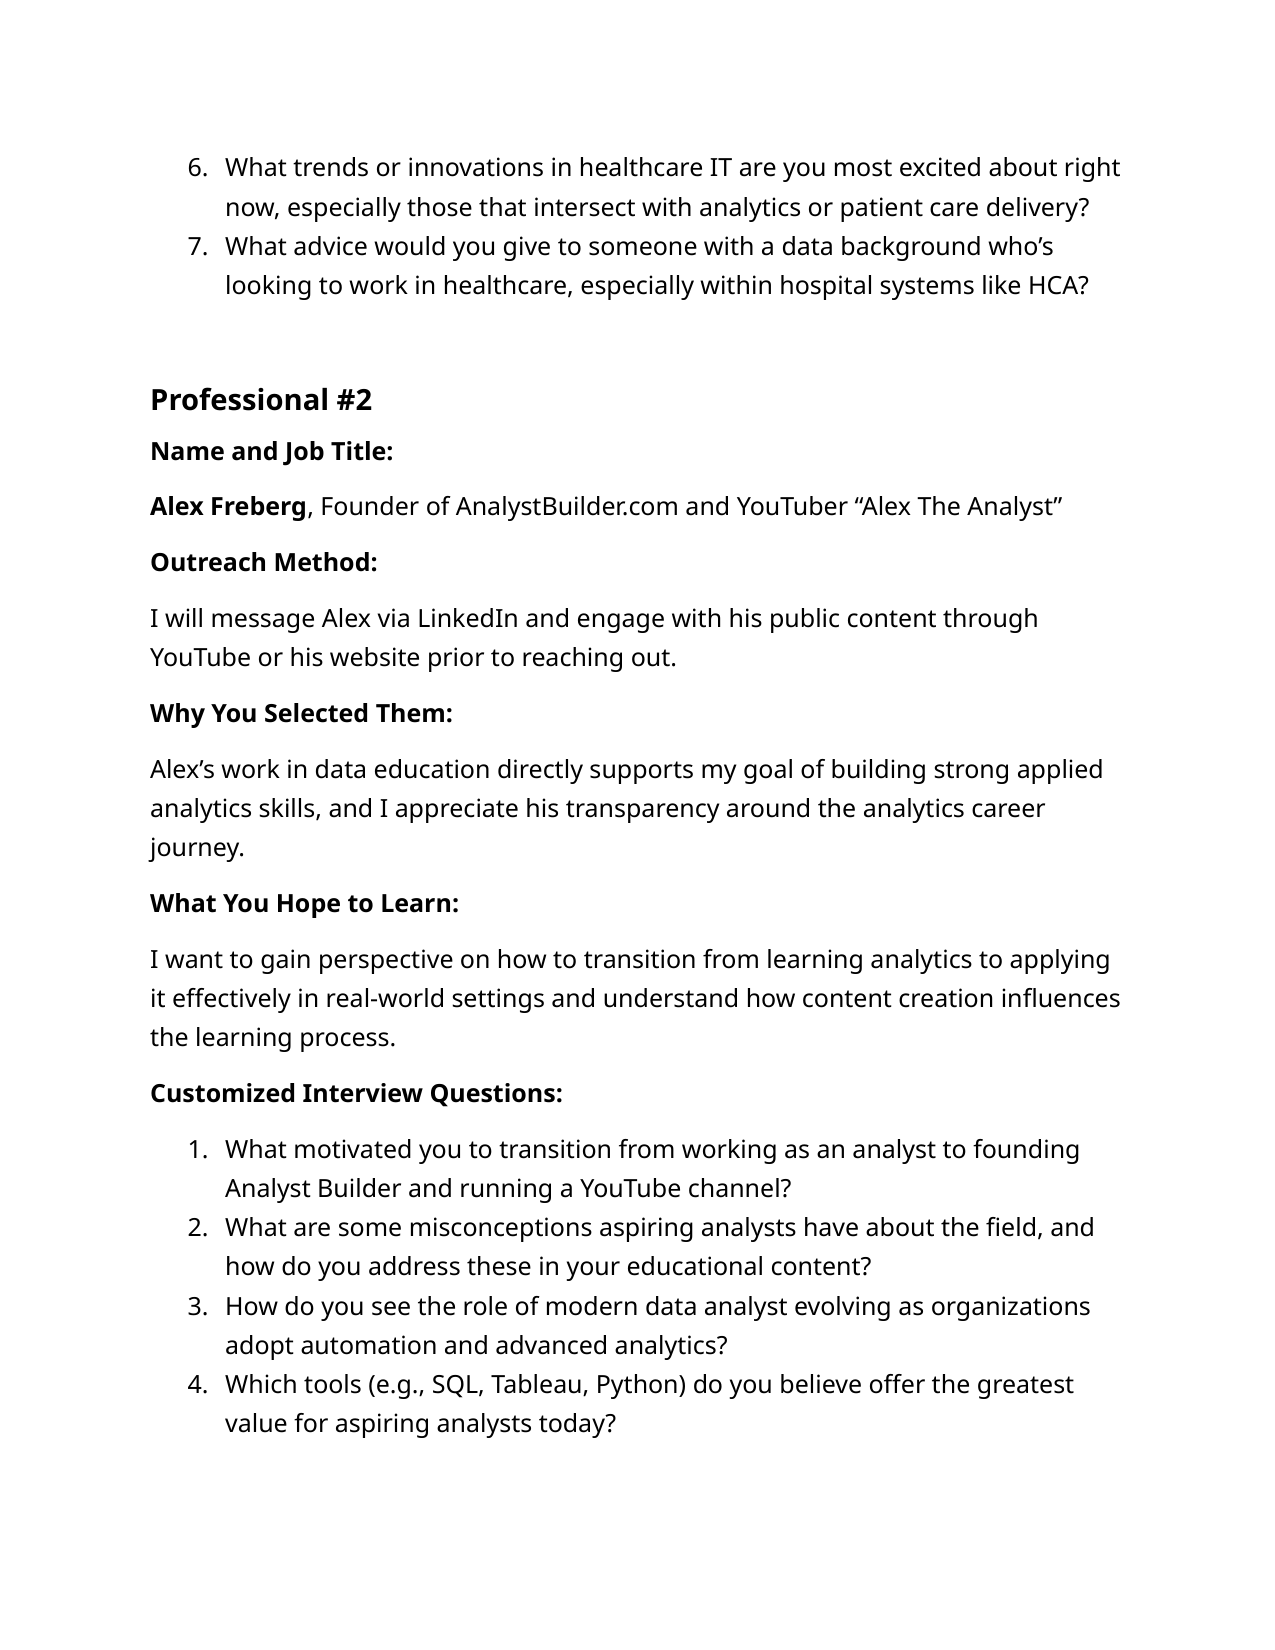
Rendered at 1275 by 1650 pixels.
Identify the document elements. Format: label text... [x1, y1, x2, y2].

text I want to gain perspective on how to transition from learning analytics to applying it effectively in real-world settings and understand how content creation influences the learning process. [150, 941, 1125, 1054]
list How do you see the role of modern data analyst evolving as organizations adopt automation and advanced analytics? [187, 1288, 1125, 1361]
list What motivated you to transition from working as an analyst to founding Analyst Builder and running a YouTube channel? [187, 1131, 1125, 1205]
text Outreach Method: [150, 545, 1125, 579]
list What are some misconceptions aspiring analysts have about the field, and how do you address these in your educational content? [187, 1210, 1125, 1283]
text Why You Selected Them: [150, 696, 1125, 730]
text Alex Freberg, Founder of AnalystBuilder.com and YouTuber “Alex The Analyst” [150, 489, 1125, 523]
text What You Hope to Learn: [150, 886, 1125, 920]
list Which tools (e.g., SQL, Tableau, Python) do you believe offer the greatest value for aspiring analysts today? [187, 1366, 1125, 1440]
text I will message Alex via LinkedIn and engage with his public content through YouTube or his website prior to reaching out. [150, 601, 1125, 674]
text Alex’s work in data education directly supports my goal of building strong applied analytics skills, and I appreciate his transparency around the analytics career journey. [150, 751, 1125, 864]
list What trends or innovations in healthcare IT are you most excited about right now, especially those that intersect with analytics or patient care delivery? [187, 150, 1125, 223]
list What advice would you give to someone with a data background who’s looking to work in healthcare, especially within hospital systems like HCA? [187, 228, 1125, 302]
subtitle Professional #2 [150, 379, 1125, 419]
text Customized Interview Questions: [150, 1076, 1125, 1110]
text Name and Job Title: [150, 433, 1125, 467]
